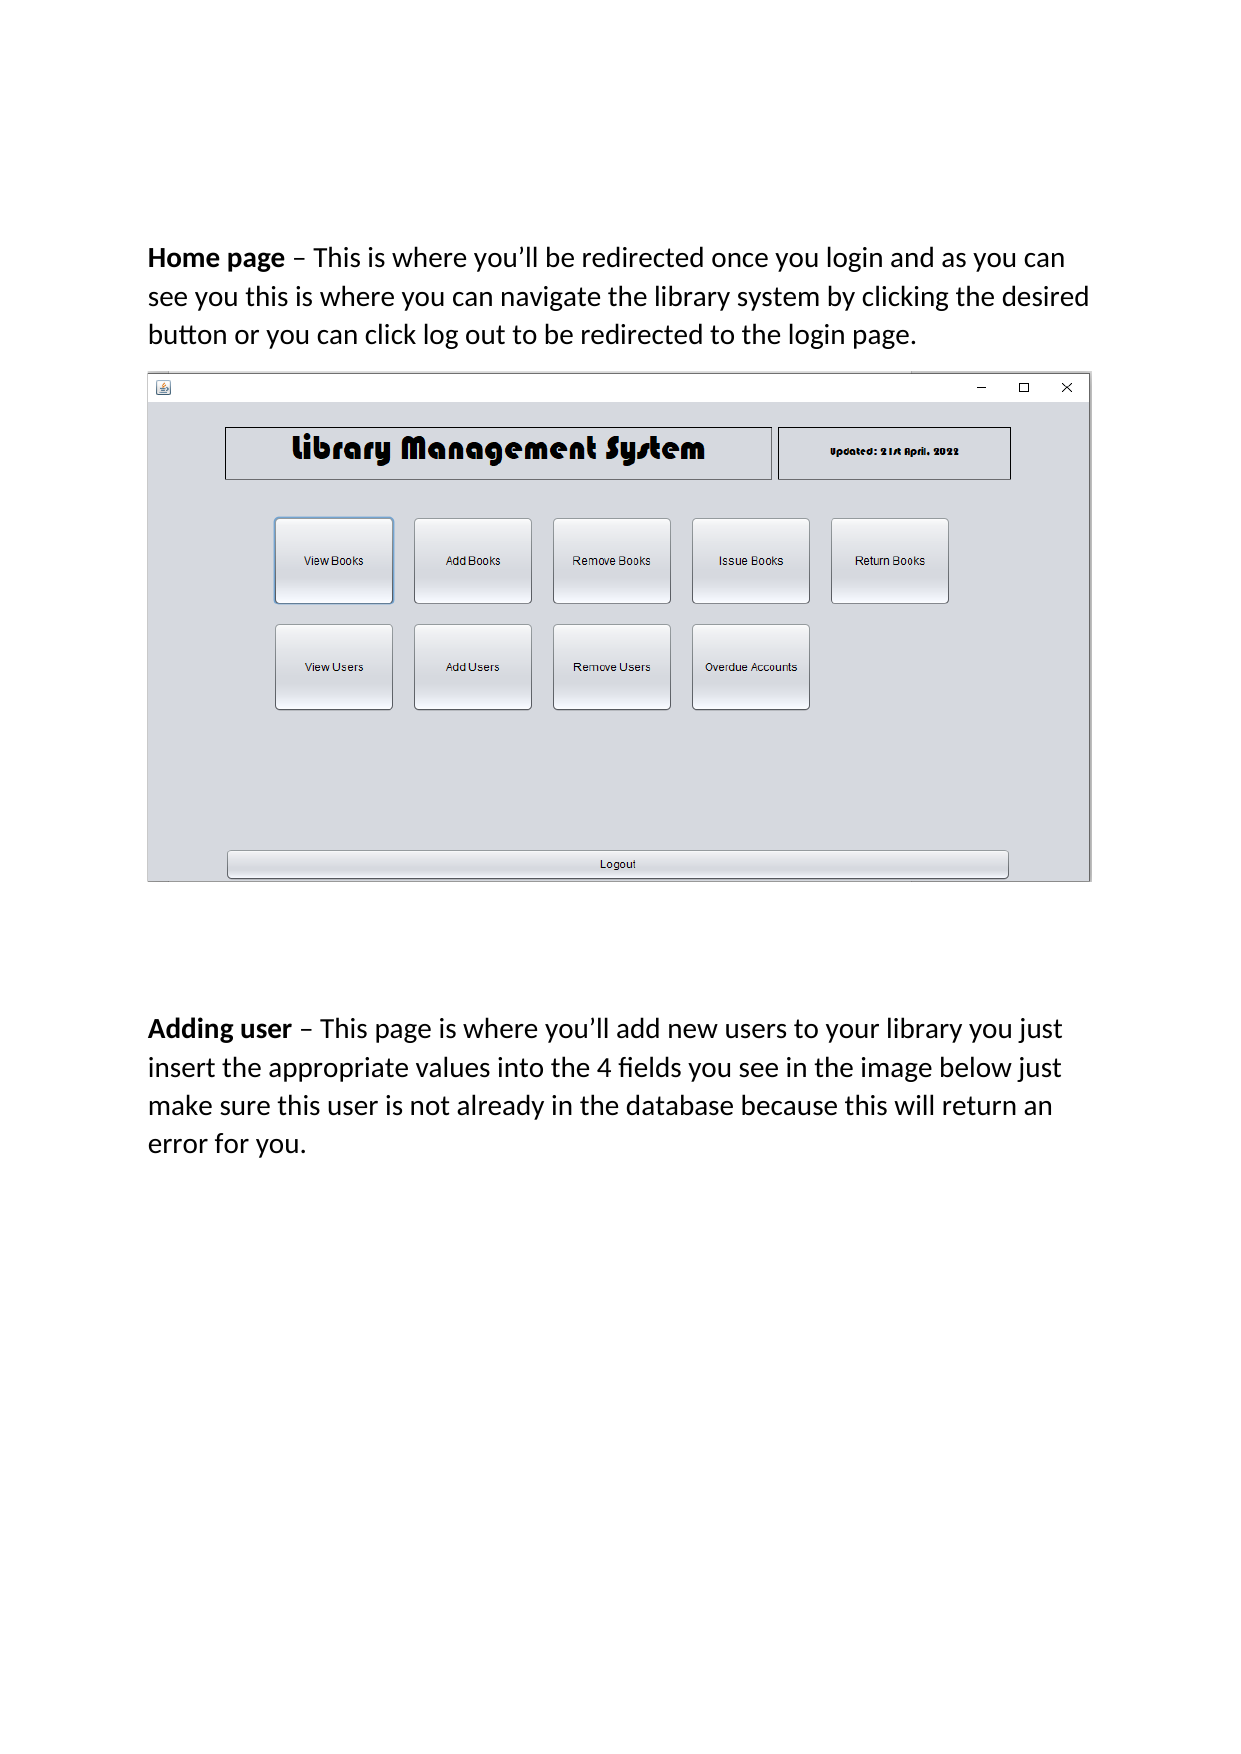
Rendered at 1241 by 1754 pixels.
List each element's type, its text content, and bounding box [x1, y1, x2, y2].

picture [147, 371, 1092, 882]
text Adding user – This page is where you’ll add new users to your library you just insert the appropriate values into the 4 fields you see in the image below just make sure this user is not already in the database because this will return an error for you. [148, 1010, 1092, 1161]
text Home page – This is where you’ll be redirected once you login and as you can see you this is where you can navigate the library system by clicking the desired button or you can click log out to be redirected to the login page. [148, 239, 1092, 352]
